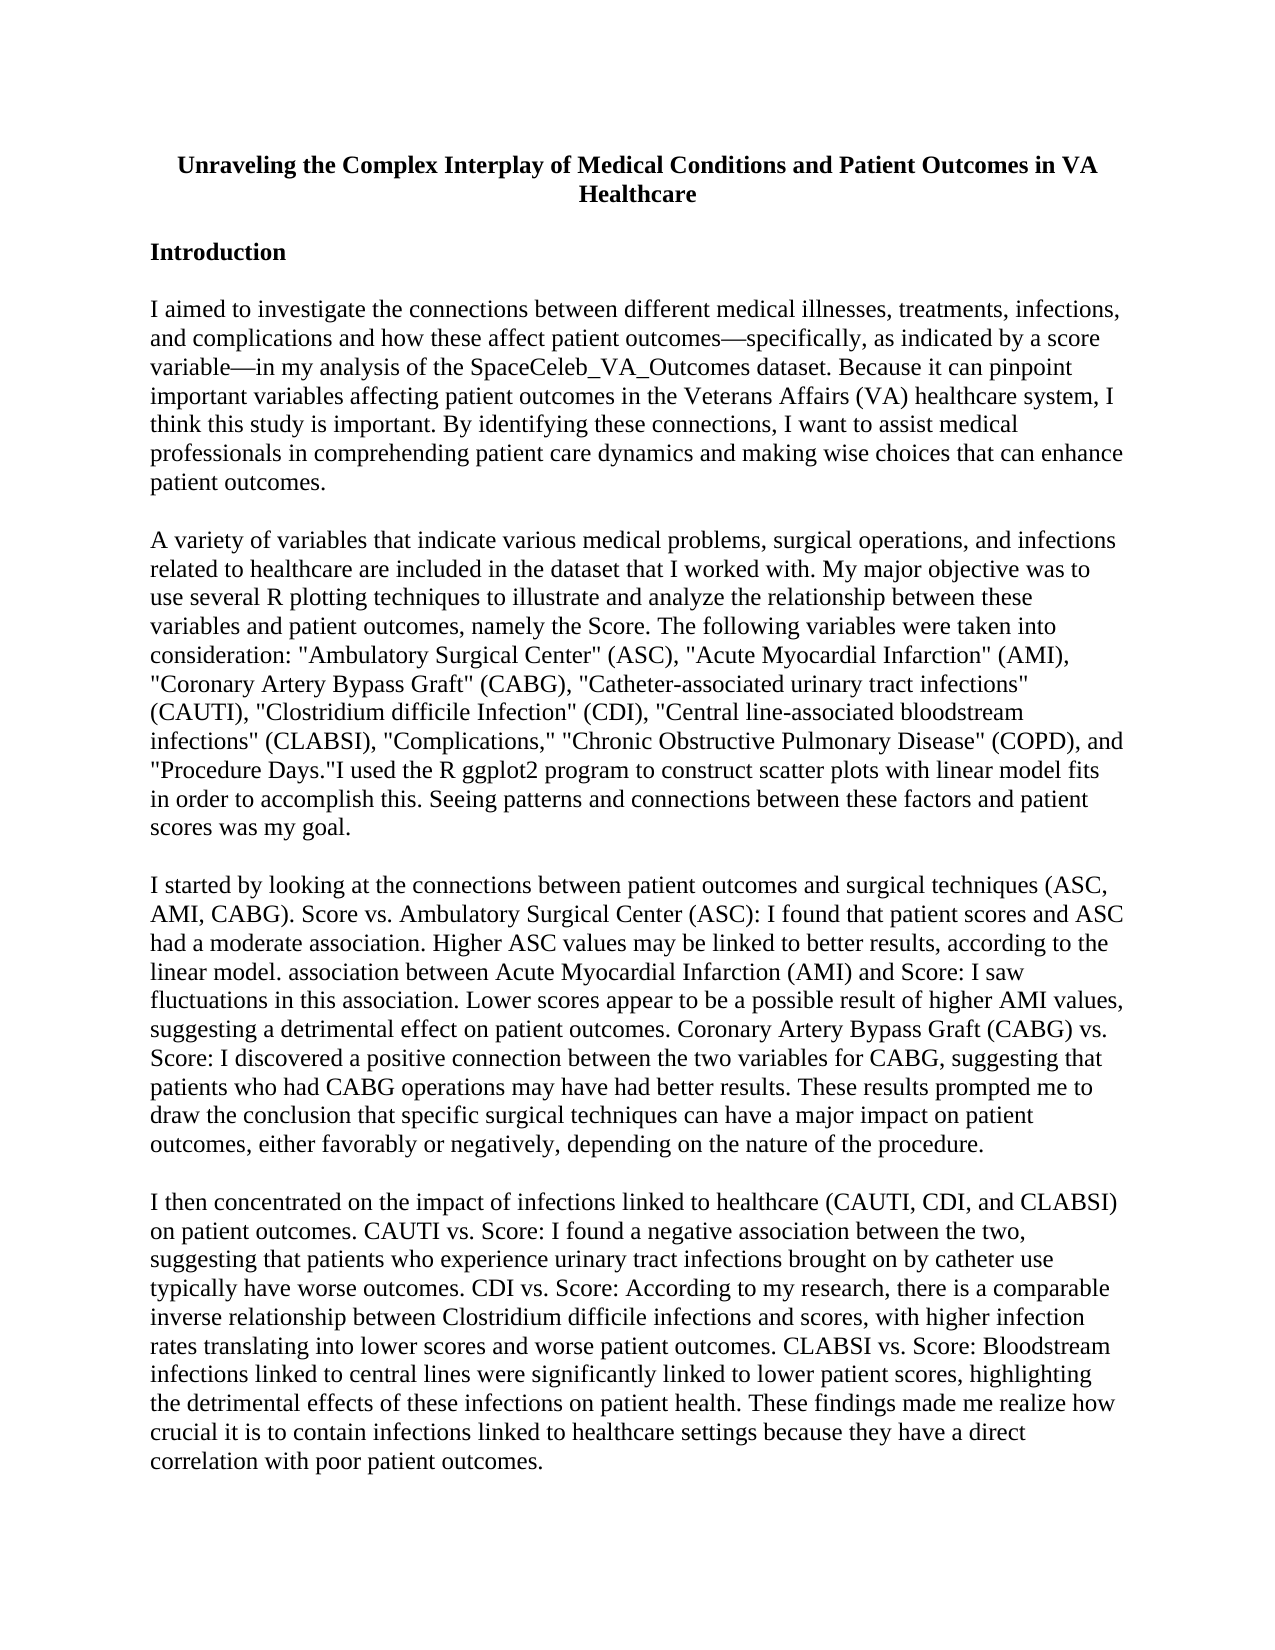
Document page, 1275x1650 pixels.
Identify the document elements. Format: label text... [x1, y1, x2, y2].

text I aimed to investigate the connections between different medical illnesses, treatments, infections, and complications and how these affect patient outcomes—specifically, as indicated by a score variable—in my analysis of the SpaceCeleb_VA_Outcomes dataset. Because it can pinpoint important variables affecting patient outcomes in the Veterans Affairs (VA) healthcare system, I think this study is important. By identifying these connections, I want to assist medical professionals in comprehending patient care dynamics and making wise choices that can enhance patient outcomes. [150, 294, 1125, 496]
text Unraveling the Complex Interplay of Medical Conditions and Patient Outcomes in VA Healthcare [150, 150, 1125, 207]
text I then concentrated on the impact of infections linked to healthcare (CAUTI, CDI, and CLABSI) on patient outcomes. CAUTI vs. Score: I found a negative association between the two, suggesting that patients who experience urinary tract infections brought on by catheter use typically have worse outcomes. CDI vs. Score: According to my research, there is a comparable inverse relationship between Clostridium difficile infections and scores, with higher infection rates translating into lower scores and worse patient outcomes. CLABSI vs. Score: Bloodstream infections linked to central lines were significantly linked to lower patient scores, highlighting the detrimental effects of these infections on patient health. These findings made me realize how crucial it is to contain infections linked to healthcare settings because they have a direct correlation with poor patient outcomes. [150, 1187, 1125, 1474]
text A variety of variables that indicate various medical problems, surgical operations, and infections related to healthcare are included in the dataset that I worked with. My major objective was to use several R plotting techniques to illustrate and analyze the relationship between these variables and patient outcomes, namely the Score. The following variables were taken into consideration: "Ambulatory Surgical Center" (ASC), "Acute Myocardial Infarction" (AMI), "Coronary Artery Bypass Graft" (CABG), "Catheter-associated urinary tract infections" (CAUTI), "Clostridium difficile Infection" (CDI), "Central line-associated bloodstream infections" (CLABSI), "Complications," "Chronic Obstructive Pulmonary Disease" (COPD), and "Procedure Days."I used the R ggplot2 program to construct scatter plots with linear model fits in order to accomplish this. Seeing patterns and connections between these factors and patient scores was my goal. [150, 525, 1125, 841]
text Introduction [150, 237, 1125, 265]
text I started by looking at the connections between patient outcomes and surgical techniques (ASC, AMI, CABG). Score vs. Ambulatory Surgical Center (ASC): I found that patient scores and ASC had a moderate association. Higher ASC values may be linked to better results, according to the linear model. association between Acute Myocardial Infarction (AMI) and Score: I saw fluctuations in this association. Lower scores appear to be a possible result of higher AMI values, suggesting a detrimental effect on patient outcomes. Coronary Artery Bypass Graft (CABG) vs. Score: I discovered a positive connection between the two variables for CABG, suggesting that patients who had CABG operations may have had better results. These results prompted me to draw the conclusion that specific surgical techniques can have a major impact on patient outcomes, either favorably or negatively, depending on the nature of the procedure. [150, 870, 1125, 1158]
